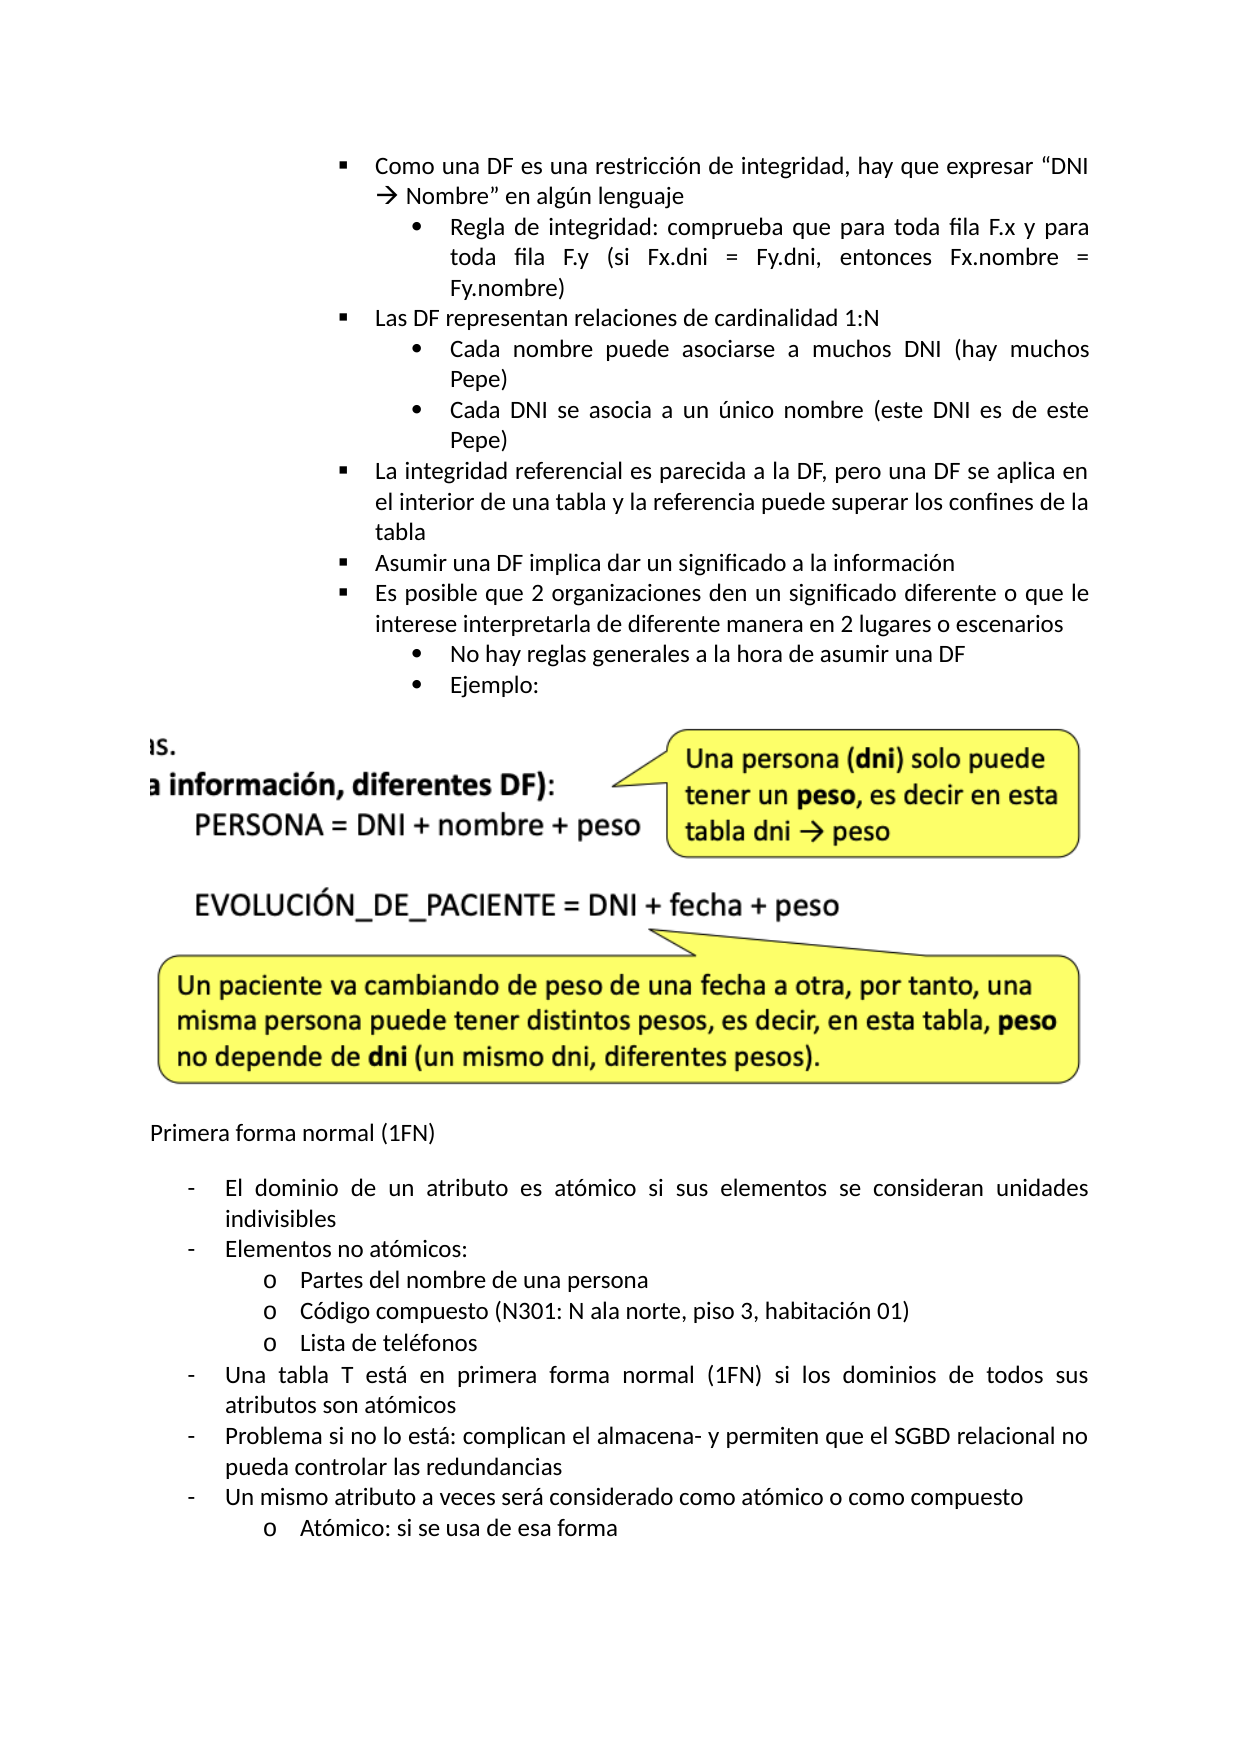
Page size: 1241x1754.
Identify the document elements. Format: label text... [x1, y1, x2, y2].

list Partes del nombre de una persona [262, 1264, 1090, 1296]
list Código compuesto (N301: N ala norte, piso 3, habitación 01) [262, 1296, 1090, 1327]
list Lista de teléfonos [262, 1327, 1090, 1359]
list Una tabla T está en primera forma normal (1FN) si los dominios de todos sus atributos son atómicos [187, 1359, 1090, 1420]
list Problema si no lo está: complican el almacena- y permiten que el SGBD relacional no pueda controlar las redundancias [187, 1420, 1090, 1481]
list Es posible que 2 organizaciones den un significado diferente o que le interese interpretarla de diferente manera en 2 lugares o escenarios [337, 577, 1090, 638]
list Ejemplo: [412, 669, 1090, 699]
list Un mismo atributo a veces será considerado como atómico o como compuesto [187, 1481, 1090, 1512]
list Cada DNI se asocia a un único nombre (este DNI es de este Pepe) [412, 394, 1090, 455]
list Regla de integridad: comprueba que para toda fila F.x y para toda fila F.y (si Fx.dni = Fy.dni, entonces Fx.nombre = Fy.nombre) [412, 211, 1090, 303]
list Cada nombre puede asociarse a muchos DNI (hay muchos Pepe) [412, 333, 1090, 394]
list Como una DF es una restricción de integridad, hay que expresar “DNI Nombre” en algún lenguaje [337, 150, 1090, 211]
list No hay reglas generales a la hora de asumir una DF [412, 638, 1090, 669]
list El dominio de un atributo es atómico si sus elementos se consideran unidades indivisibles [187, 1172, 1090, 1233]
picture [150, 724, 1091, 1092]
text Primera forma normal (1FN) [150, 1117, 1090, 1147]
list Atómico: si se usa de esa forma [262, 1512, 1090, 1543]
list Elementos no atómicos: [187, 1233, 1090, 1264]
list Asumir una DF implica dar un significado a la información [337, 547, 1090, 577]
list La integridad referencial es parecida a la DF, pero una DF se aplica en el interior de una tabla y la referencia puede superar los confines de la tabla [337, 455, 1090, 547]
list Las DF representan relaciones de cardinalidad 1:N [337, 303, 1090, 333]
